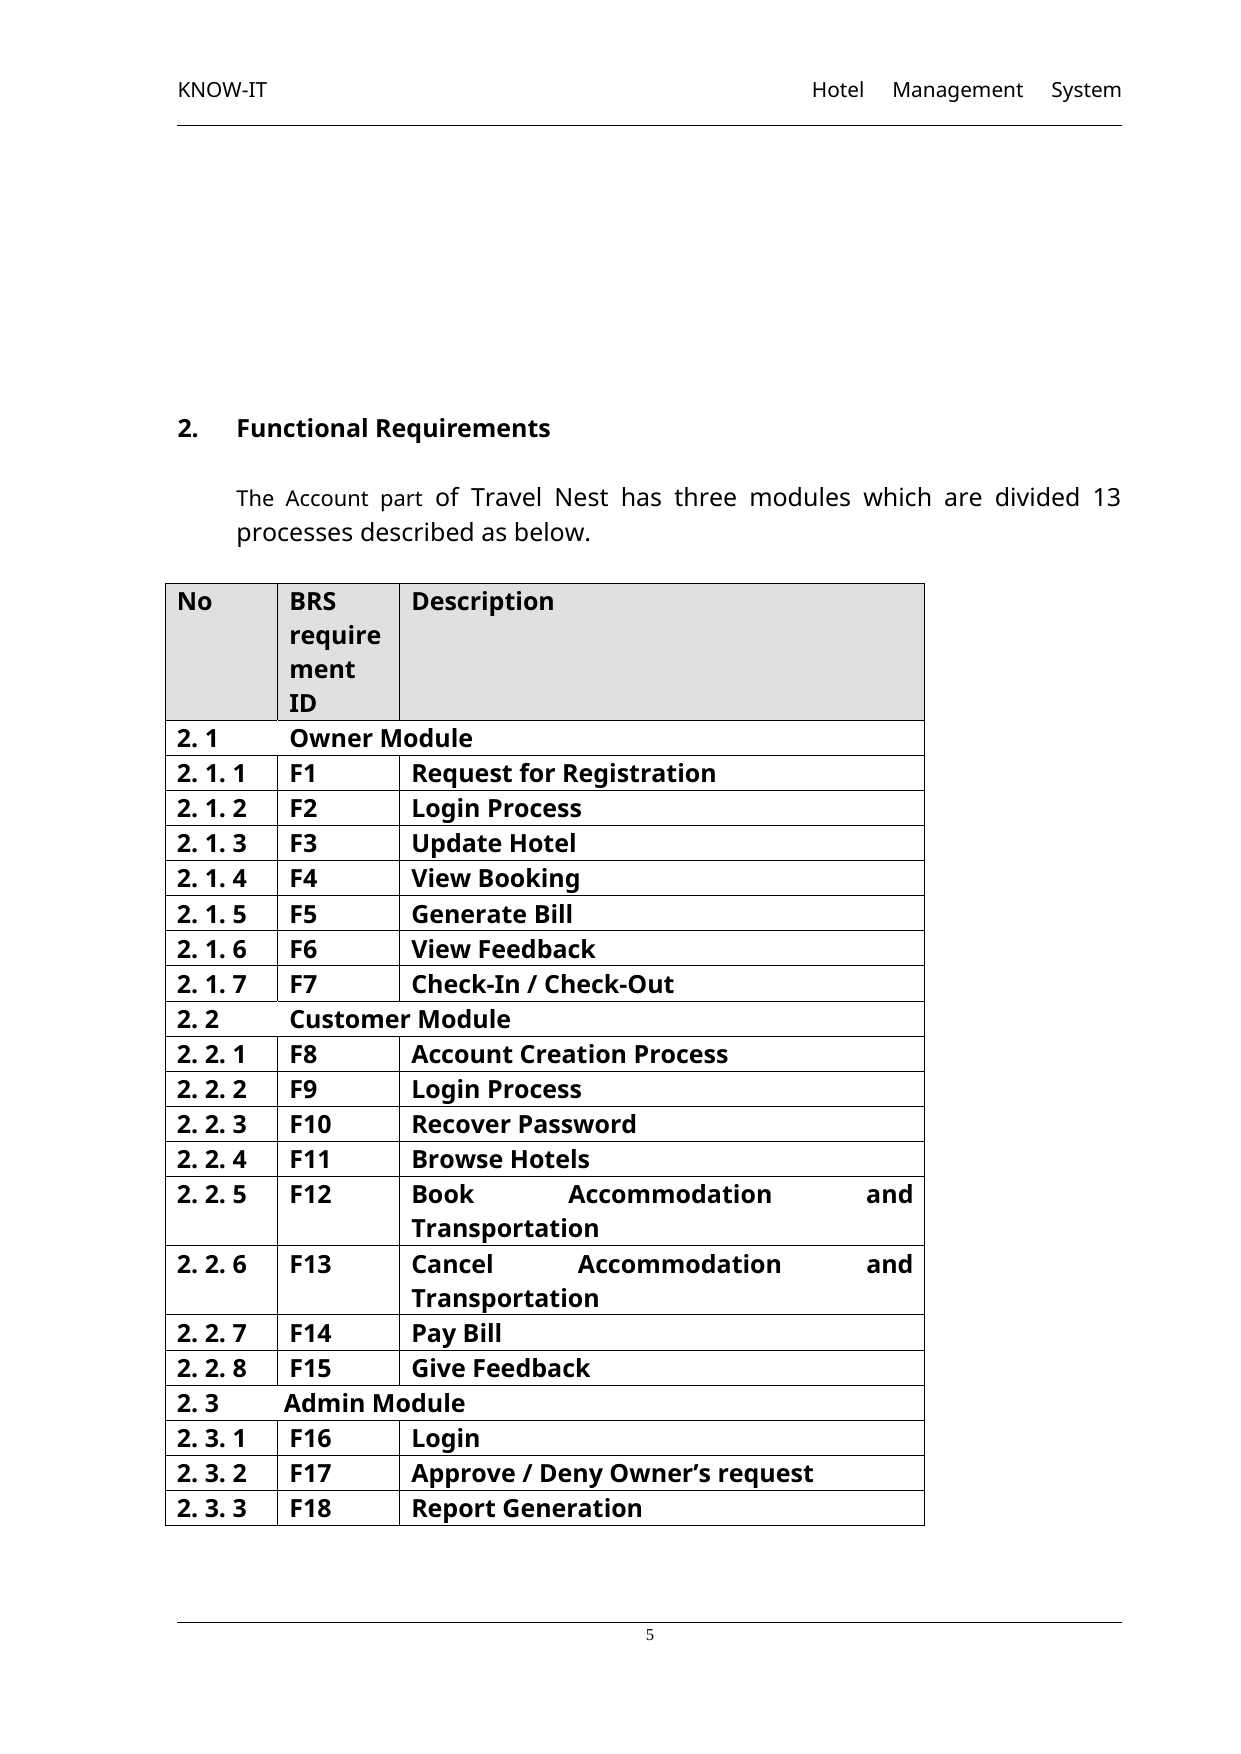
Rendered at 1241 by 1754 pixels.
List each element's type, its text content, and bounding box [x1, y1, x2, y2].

table_cell Recover Password [400, 1107, 924, 1141]
table_cell F5 [278, 896, 399, 930]
text The Account part of Travel Nest has three modules which are divided 13 processes described as below. [236, 480, 1122, 548]
table_cell 2. 2. 5 [166, 1177, 277, 1245]
table_cell Owner Module [278, 721, 924, 755]
table_cell 2. 2. 4 [166, 1142, 277, 1176]
table_cell F16 [278, 1421, 399, 1455]
table_cell 2. 1. 4 [166, 861, 277, 895]
table_cell F13 [278, 1246, 399, 1314]
table_cell 2. 3. 3 [166, 1491, 277, 1525]
table_header Description [400, 584, 924, 720]
table_header BRS requirement ID [278, 584, 399, 720]
table_cell 2. 2. 6 [166, 1246, 277, 1314]
table_cell Update Hotel [400, 826, 924, 860]
table_cell Request for Registration [400, 756, 924, 790]
table_cell 2. 2. 1 [166, 1037, 277, 1071]
table_cell F17 [278, 1456, 399, 1490]
table_cell Pay Bill [400, 1315, 924, 1349]
table_cell 2. 1. 3 [166, 826, 277, 860]
table_cell F6 [278, 931, 399, 965]
table_cell F10 [278, 1107, 399, 1141]
table_cell Login Process [400, 1072, 924, 1106]
table_cell F11 [278, 1142, 399, 1176]
table_cell 2. 1. 6 [166, 931, 277, 965]
table_cell 2. 2. 7 [166, 1315, 277, 1349]
table_cell View Feedback [400, 931, 924, 965]
table_cell 2. 1. 7 [166, 966, 277, 1001]
table_cell 2. 2. 2 [166, 1072, 277, 1106]
table_cell F18 [278, 1491, 399, 1525]
table_cell F14 [278, 1315, 399, 1349]
table_cell F2 [278, 791, 399, 825]
table_cell 2. 1 [166, 721, 277, 755]
table_cell 2. 1. 1 [166, 756, 277, 790]
table_cell 2. 2. 3 [166, 1107, 277, 1141]
table_cell F12 [278, 1177, 399, 1245]
table_header No [166, 584, 277, 720]
table_cell 2. 3 Admin Module [166, 1386, 924, 1420]
table_cell 2. 3. 2 [166, 1456, 277, 1490]
table_cell 2. 1. 2 [166, 791, 277, 825]
table_cell 2. 1. 5 [166, 896, 277, 930]
table_cell Account Creation Process [400, 1037, 924, 1071]
table_cell View Booking [400, 861, 924, 895]
table_cell Report Generation [400, 1491, 924, 1525]
table_cell Login Process [400, 791, 924, 825]
table_cell Cancel Accommodation and Transportation [400, 1246, 924, 1314]
table_cell F4 [278, 861, 399, 895]
table_cell Generate Bill [400, 896, 924, 930]
table_cell Browse Hotels [400, 1142, 924, 1176]
table_cell Approve / Deny Owner’s request [400, 1456, 924, 1490]
table_cell F1 [278, 756, 399, 790]
table_cell F9 [278, 1072, 399, 1106]
subtitle Functional Requirements [177, 411, 1122, 445]
table_cell F8 [278, 1037, 399, 1071]
table_cell Login [400, 1421, 924, 1455]
table_cell Give Feedback [400, 1351, 924, 1384]
table_cell F3 [278, 826, 399, 860]
table_cell 2. 2 [166, 1002, 277, 1036]
table_cell 2. 2. 8 [166, 1351, 277, 1384]
table_cell Book Accommodation and Transportation [400, 1177, 924, 1245]
table_cell F15 [278, 1351, 399, 1384]
table_cell Check-In / Check-Out [400, 966, 924, 1001]
table_cell F7 [278, 966, 399, 1001]
table_cell Customer Module [278, 1002, 924, 1036]
table_cell 2. 3. 1 [166, 1421, 277, 1455]
